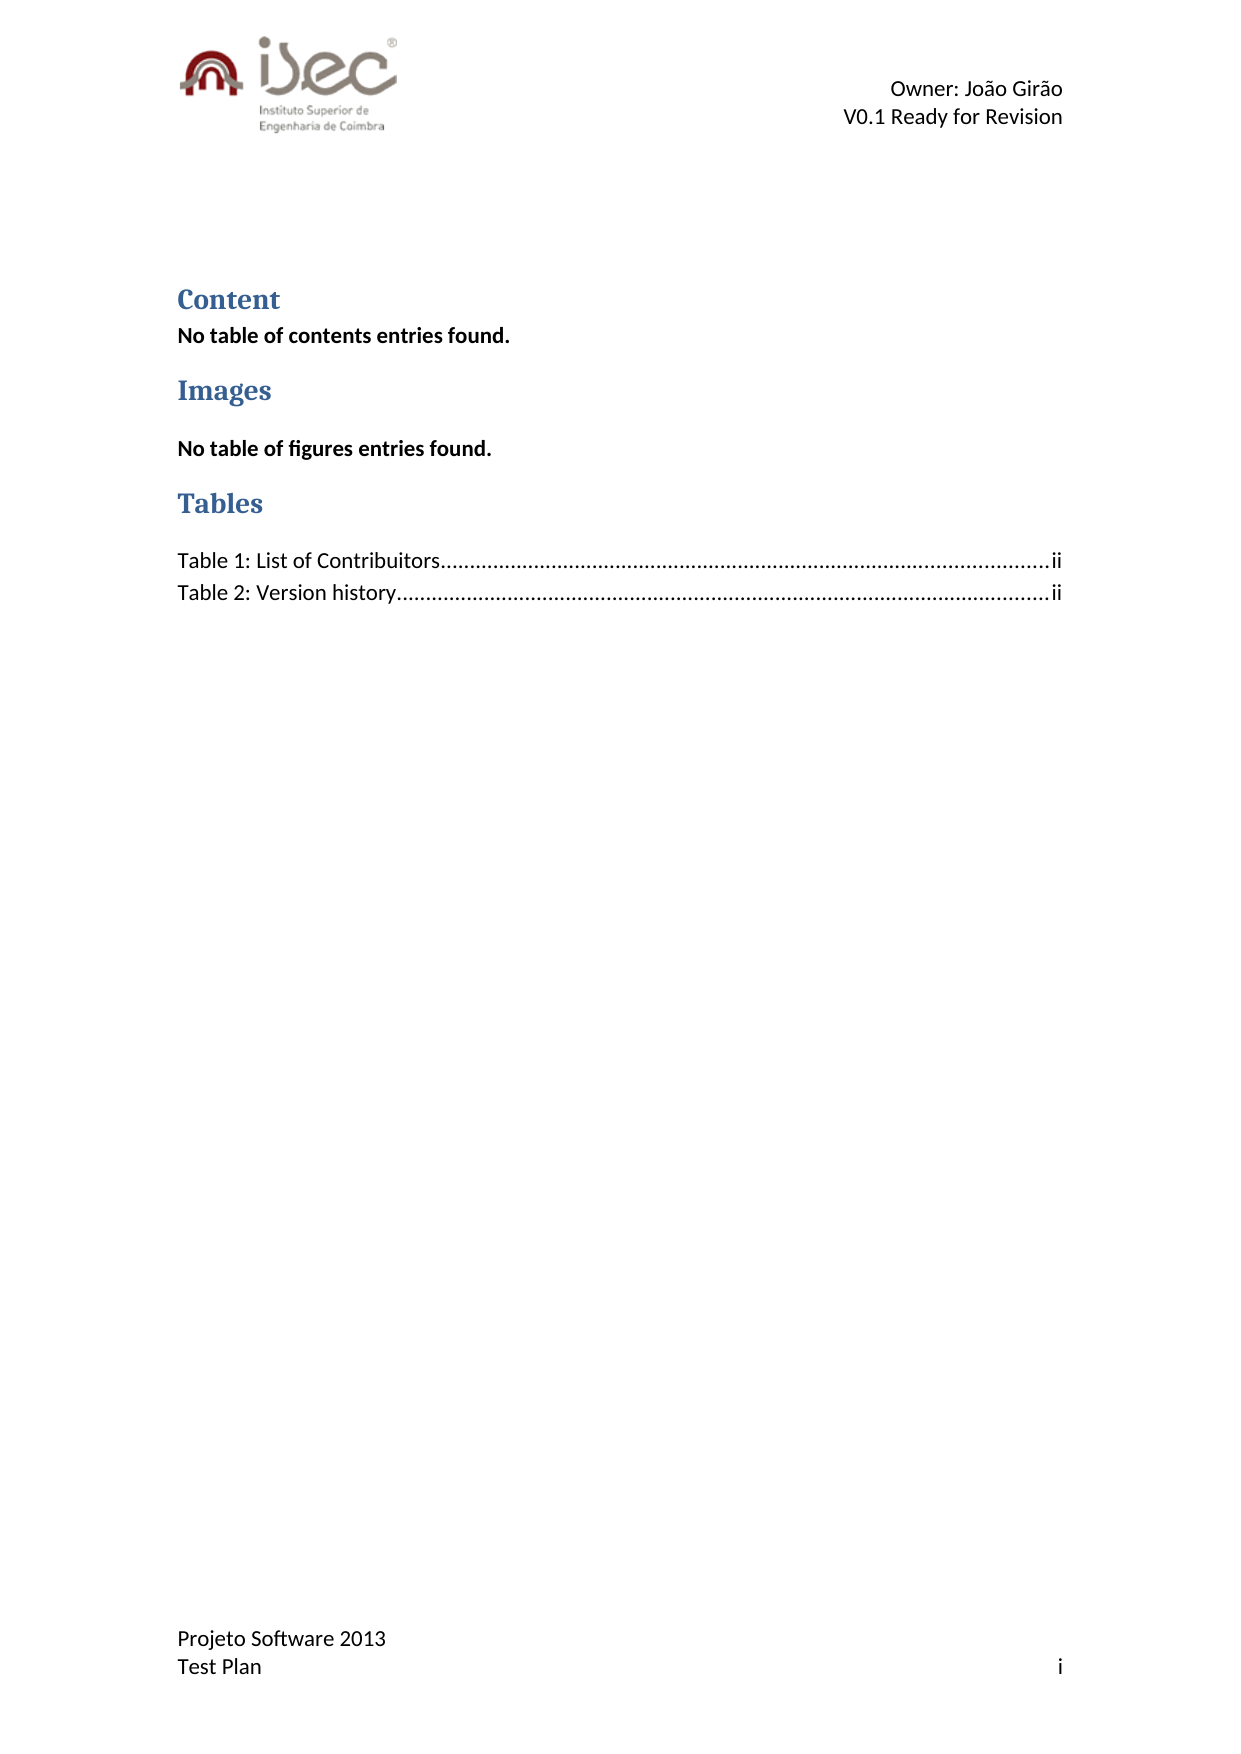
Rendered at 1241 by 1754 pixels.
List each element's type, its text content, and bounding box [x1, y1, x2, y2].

text Table 1: List of Contribuitors ii [177, 546, 1063, 574]
text Table 2: Version history ii [177, 578, 1063, 606]
text No table of figures entries found. [177, 434, 1063, 462]
text Tables [177, 487, 1063, 520]
picture [179, 36, 397, 135]
text Images [177, 374, 1063, 408]
